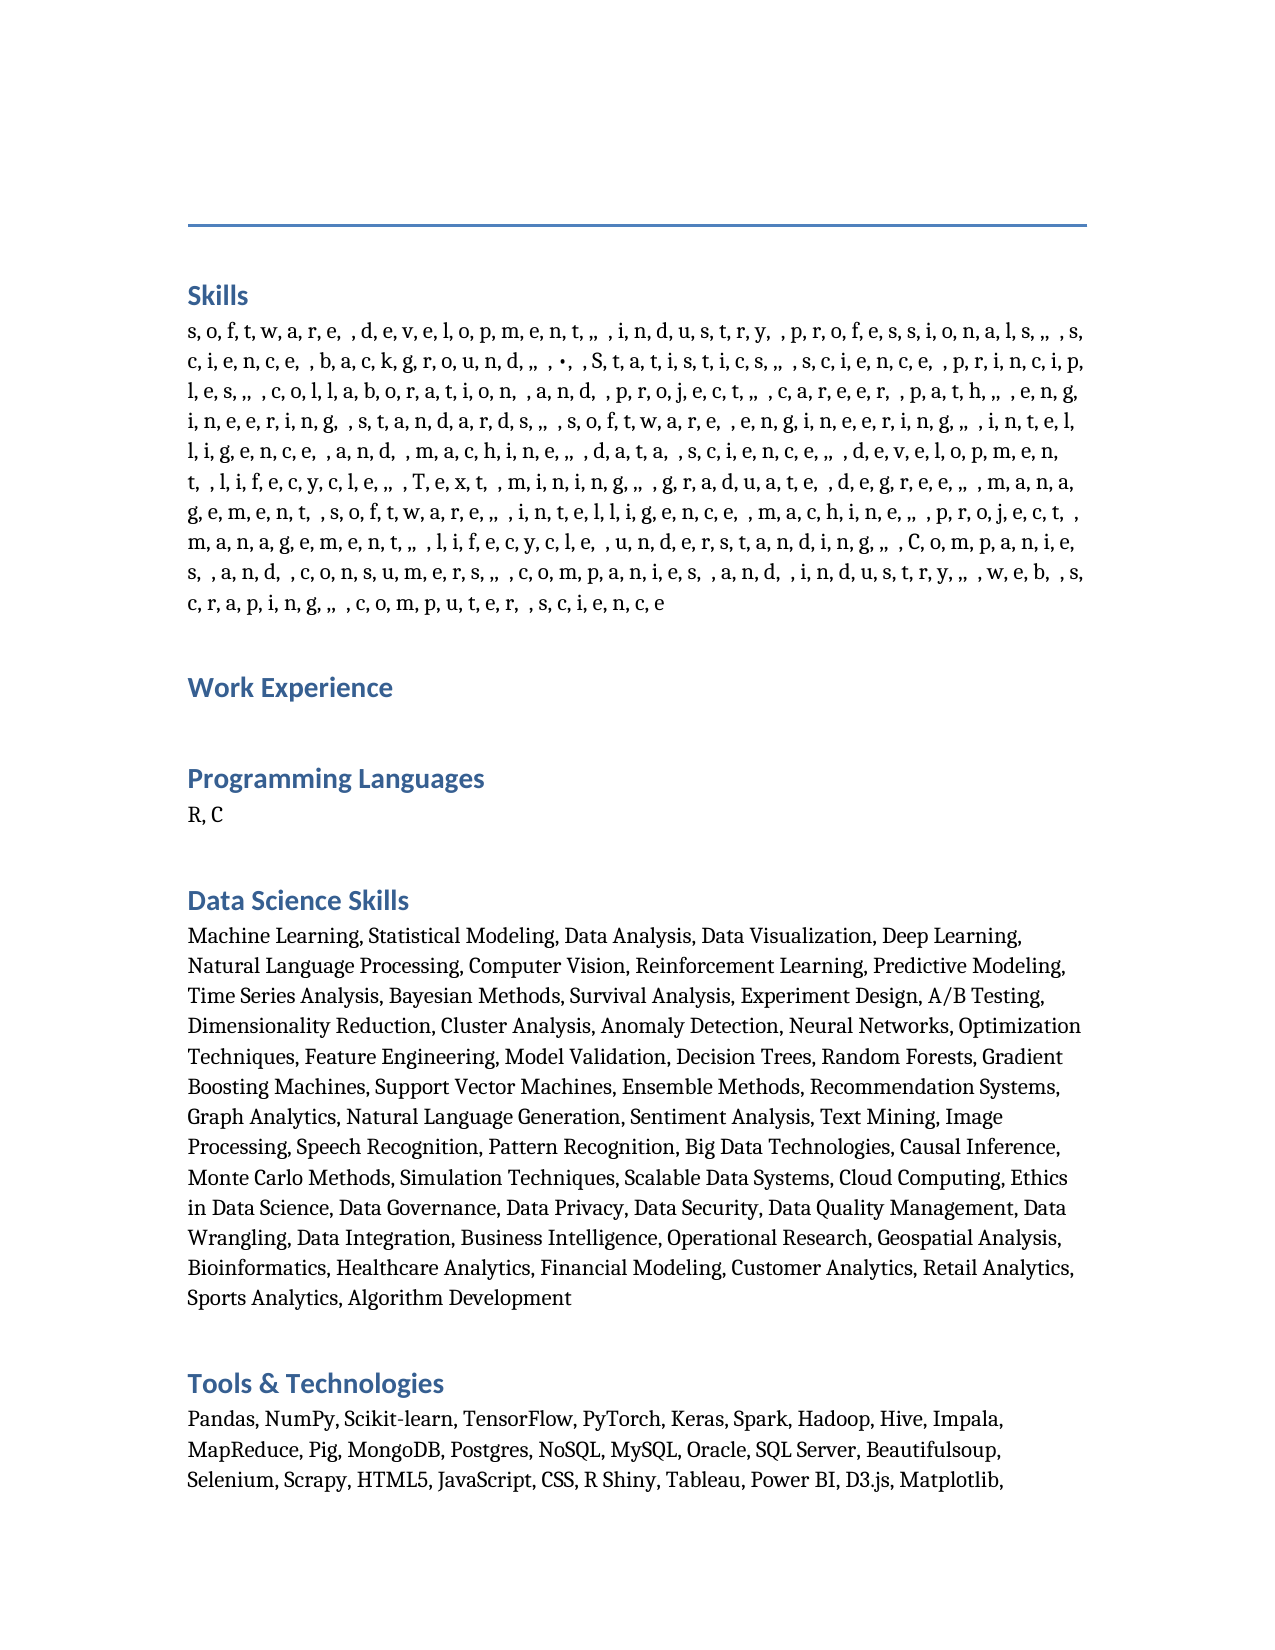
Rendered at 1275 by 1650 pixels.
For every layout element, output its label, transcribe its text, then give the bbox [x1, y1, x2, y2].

subtitle Data Science Skills [187, 882, 1087, 917]
subtitle Work Experience [187, 669, 1087, 705]
text s, o, f, t, w, a, r, e, , d, e, v, e, l, o, p, m, e, n, t, ,, , i, n, d, u, s, t, r, y, , p, r, o, f, e, s, s, i, o, n, a, l, s, ,, , s, c, i, e, n, c, e, , b, a, c, k, g, r, o, u, n, d, ,, , •, , S, t, a, t, i, s, t, i, c, s, ,, , s, c, i, e, n, c, e, , p, r, i, n, c, i, p, l, e, s, ,, , c, o, l, l, a, b, o, r, a, t, i, o, n, , a, n, d, , p, r, o, j, e, c, t, ,, , c, a, r, e, e, r, , p, a, t, h, ,, , e, n, g, i, n, e, e, r, i, n, g, , s, t, a, n, d, a, r, d, s, ,, , s, o, f, t, w, a, r, e, , e, n, g, i, n, e, e, r, i, n, g, ,, , i, n, t, e, l, l, i, g, e, n, c, e, , a, n, d, , m, a, c, h, i, n, e, ,, , d, a, t, a, , s, c, i, e, n, c, e, ,, , d, e, v, e, l, o, p, m, e, n, t, , l, i, f, e, c, y, c, l, e, ,, , T, e, x, t, , m, i, n, i, n, g, ,, , g, r, a, d, u, a, t, e, , d, e, g, r, e, e, ,, , m, a, n, a, g, e, m, e, n, t, , s, o, f, t, w, a, r, e, ,, , i, n, t, e, l, l, i, g, e, n, c, e, , m, a, c, h, i, n, e, ,, , p, r, o, j, e, c, t, , m, a, n, a, g, e, m, e, n, t, ,, , l, i, f, e, c, y, c, l, e, , u, n, d, e, r, s, t, a, n, d, i, n, g, ,, , C, o, m, p, a, n, i, e, s, , a, n, d, , c, o, n, s, u, m, e, r, s, ,, , c, o, m, p, a, n, i, e, s, , a, n, d, , i, n, d, u, s, t, r, y, ,, , w, e, b, , s, c, r, a, p, i, n, g, ,, , c, o, m, p, u, t, e, r, , s, c, i, e, n, c, e [187, 317, 1087, 616]
subtitle Skills [187, 277, 1087, 312]
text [187, 1406, 1087, 1493]
text R, C [187, 801, 1087, 828]
subtitle Programming Languages [187, 761, 1087, 796]
text Machine Learning, Statistical Modeling, Data Analysis, Data Visualization, Deep Learning, Natural Language Processing, Computer Vision, Reinforcement Learning, Predictive Modeling, Time Series Analysis, Bayesian Methods, Survival Analysis, Experiment Design, A/B Testing, Dimensionality Reduction, Cluster Analysis, Anomaly Detection, Neural Networks, Optimization Techniques, Feature Engineering, Model Validation, Decision Trees, Random Forests, Gradient Boosting Machines, Support Vector Machines, Ensemble Methods, Recommendation Systems, Graph Analytics, Natural Language Generation, Sentiment Analysis, Text Mining, Image Processing, Speech Recognition, Pattern Recognition, Big Data Technologies, Causal Inference, Monte Carlo Methods, Simulation Techniques, Scalable Data Systems, Cloud Computing, Ethics in Data Science, Data Governance, Data Privacy, Data Security, Data Quality Management, Data Wrangling, Data Integration, Business Intelligence, Operational Research, Geospatial Analysis, Bioinformatics, Healthcare Analytics, Financial Modeling, Customer Analytics, Retail Analytics, Sports Analytics, Algorithm Development [187, 923, 1087, 1311]
subtitle Tools & Technologies [187, 1365, 1087, 1401]
